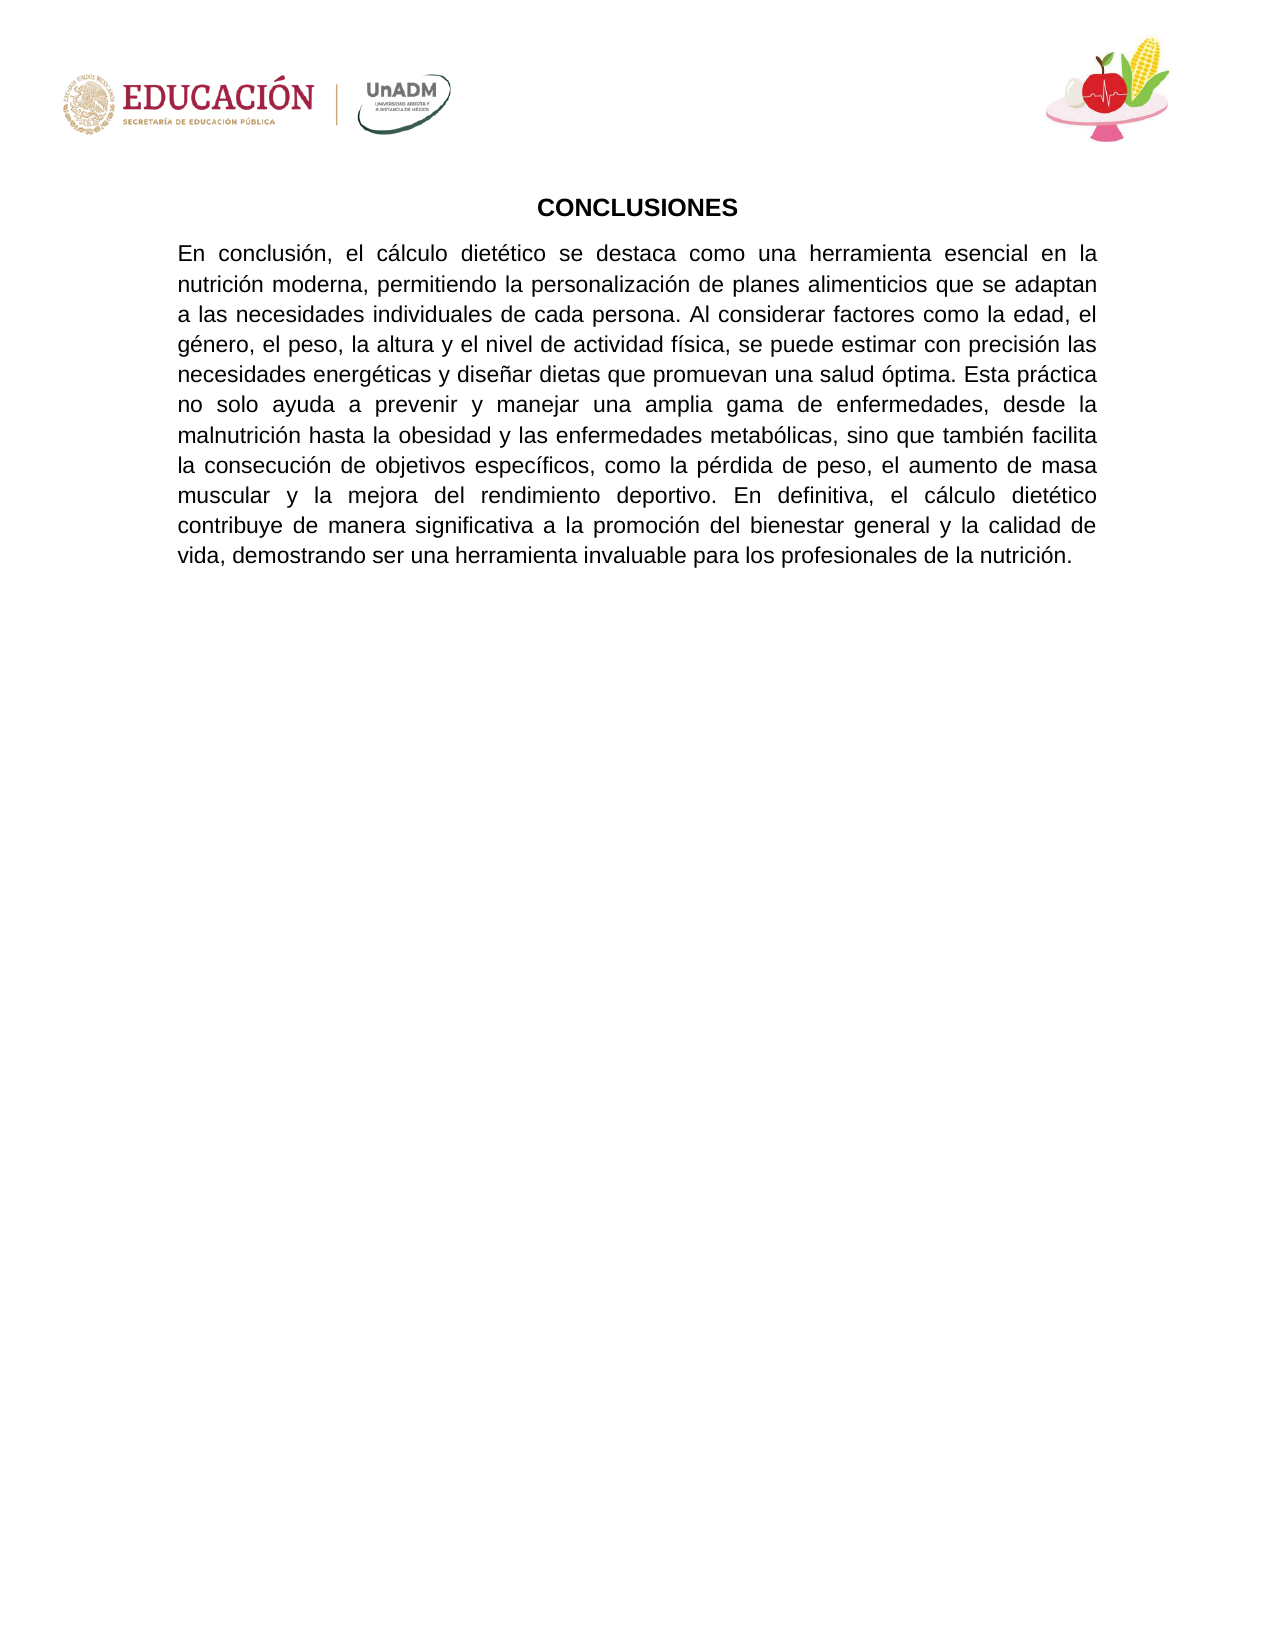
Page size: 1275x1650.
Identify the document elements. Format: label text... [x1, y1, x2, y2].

text En conclusión, el cálculo dietético se destaca como una herramienta esencial en la nutrición moderna, permitiendo la personalización de planes alimenticios que se adaptan a las necesidades individuales de cada persona. Al considerar factores como la edad, el género, el peso, la altura y el nivel de actividad física, se puede estimar con precisión las necesidades energéticas y diseñar dietas que promuevan una salud óptima. Esta práctica no solo ayuda a prevenir y manejar una amplia gama de enfermedades, desde la malnutrición hasta la obesidad y las enfermedades metabólicas, sino que también facilita la consecución de objetivos específicos, como la pérdida de peso, el aumento de masa muscular y la mejora del rendimiento deportivo. En definitiva, el cálculo dietético contribuye de manera significativa a la promoción del bienestar general y la calidad de vida, demostrando ser una herramienta invaluable para los profesionales de la nutrición. [177, 240, 1098, 569]
picture [63, 65, 451, 146]
picture [1042, 34, 1170, 148]
text CONCLUSIONES [177, 193, 1098, 221]
